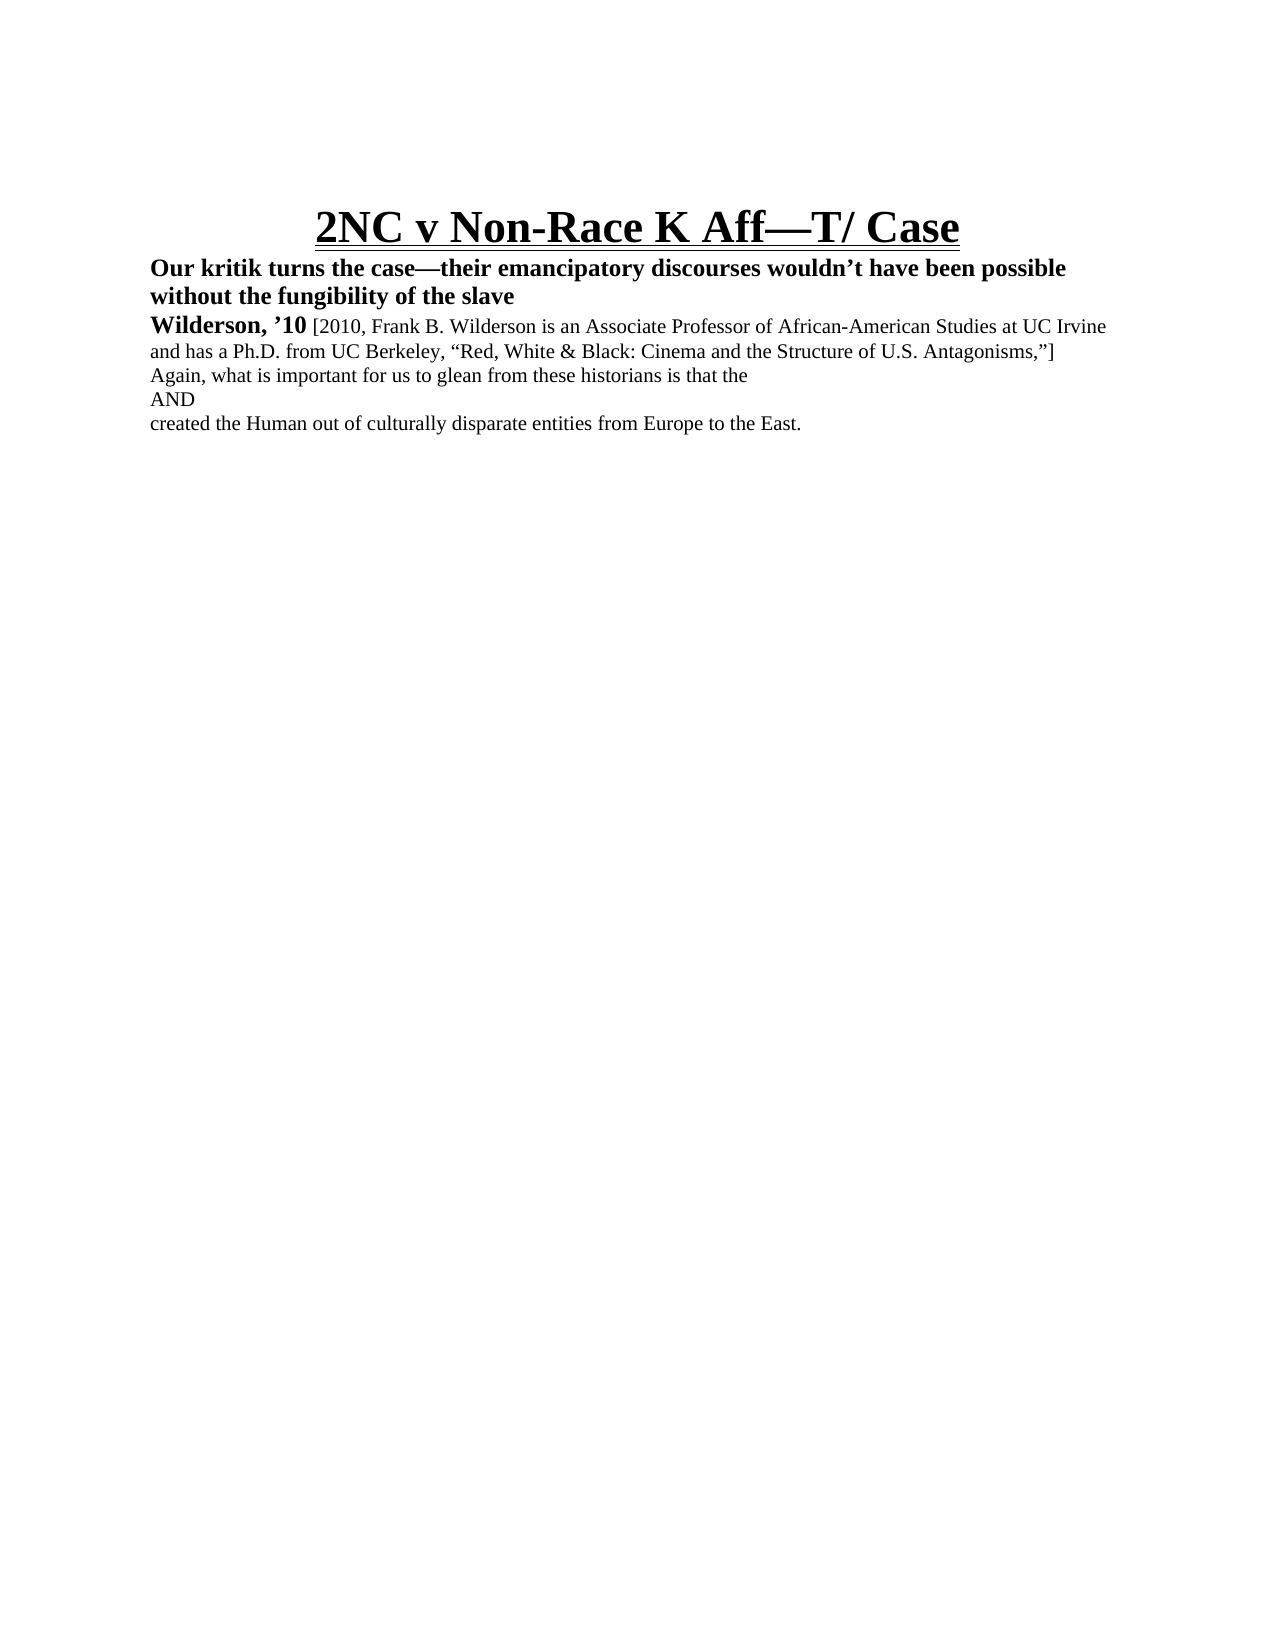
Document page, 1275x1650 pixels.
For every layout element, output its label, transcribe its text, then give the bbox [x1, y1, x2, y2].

text Our kritik turns the case—their emancipatory discourses wouldn’t have been possible without the fungibility of the slave [150, 253, 1125, 310]
text created the Human out of culturally disparate entities from Europe to the East. [150, 411, 1125, 435]
subtitle 2NC v Non-Race K Aff—T/ Case [150, 200, 1125, 253]
text Wilderson, ’10 [2010, Frank B. Wilderson is an Associate Professor of African-American Studies at UC Irvine and has a Ph.D. from UC Berkeley, “Red, White & Black: Cinema and the Structure of U.S. Antagonisms,”] [150, 310, 1125, 363]
text AND [150, 387, 1125, 411]
text Again, what is important for us to glean from these historians is that the [150, 363, 1125, 387]
